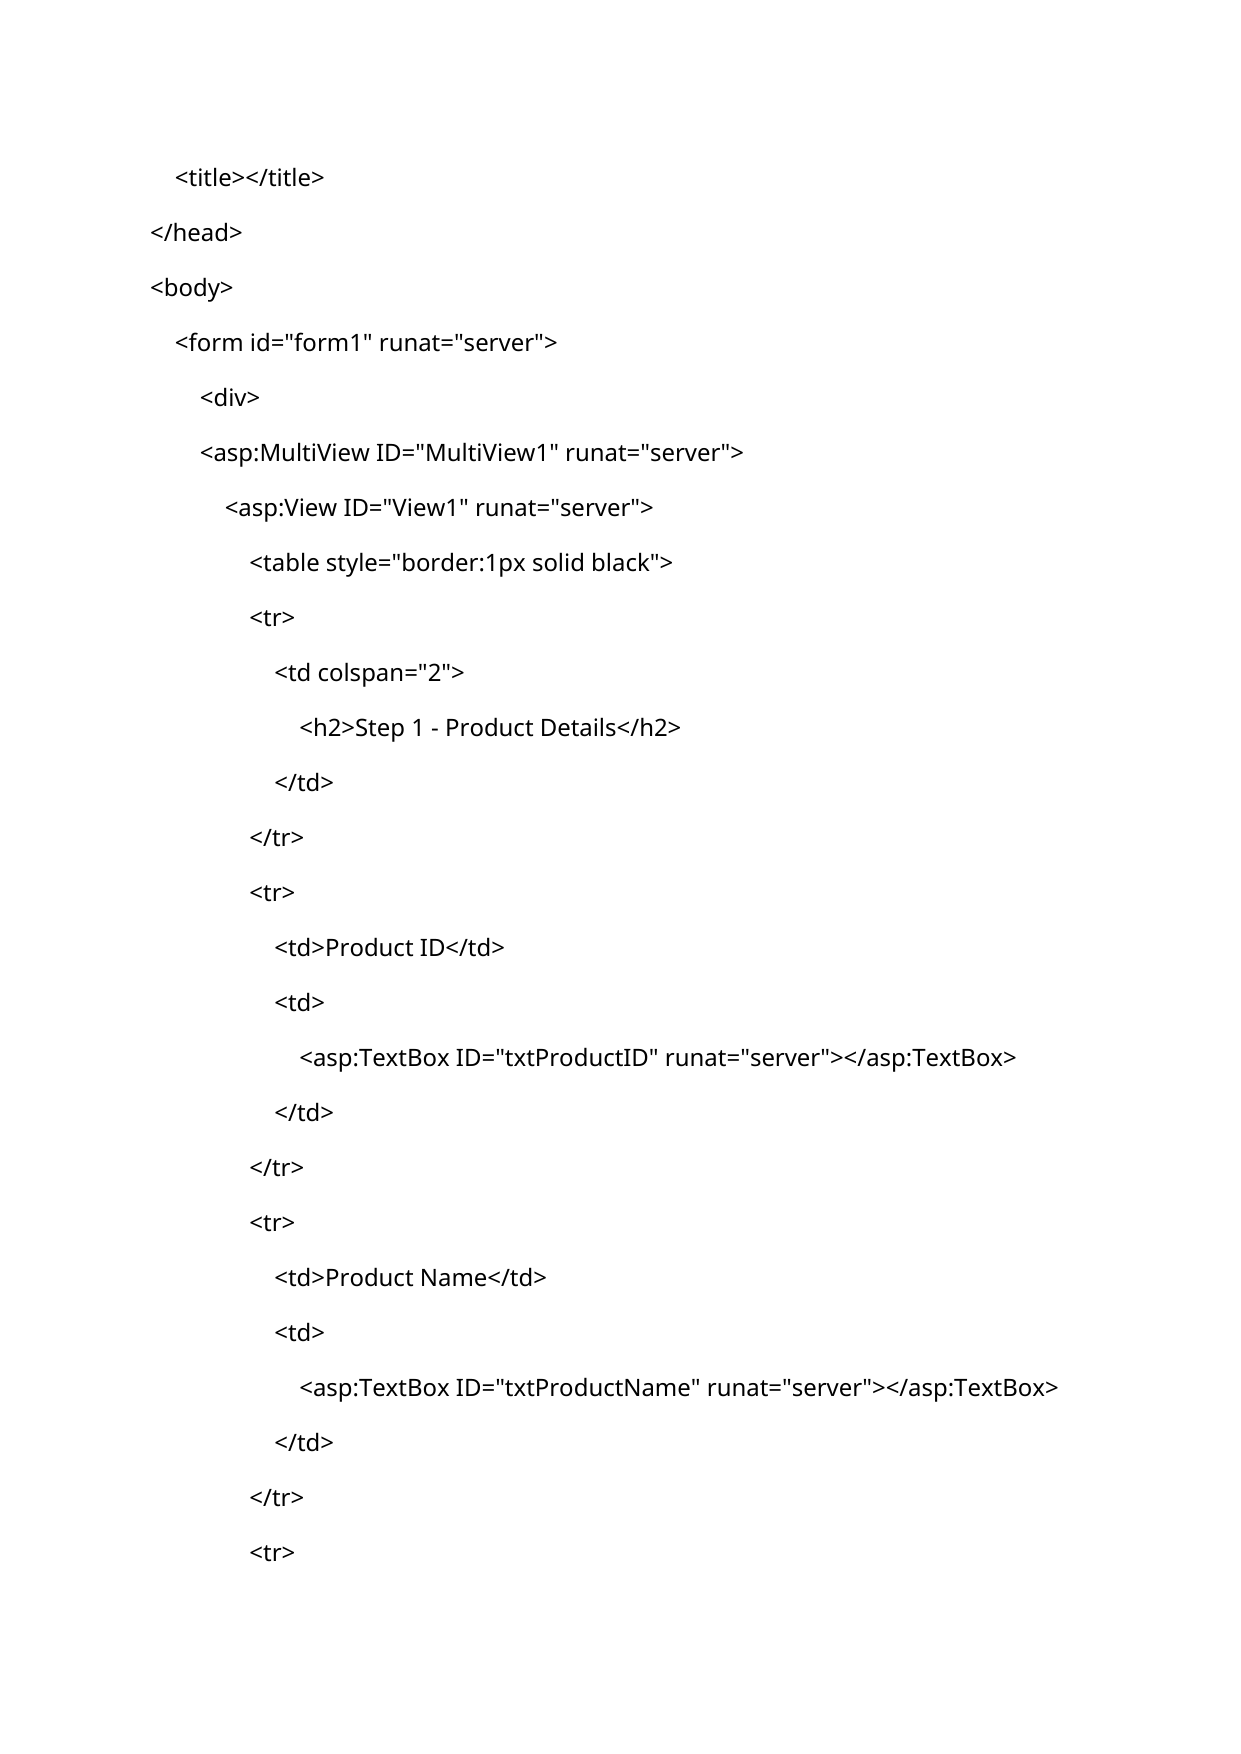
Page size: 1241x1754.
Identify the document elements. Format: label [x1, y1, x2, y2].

text [139, 150, 1101, 1578]
